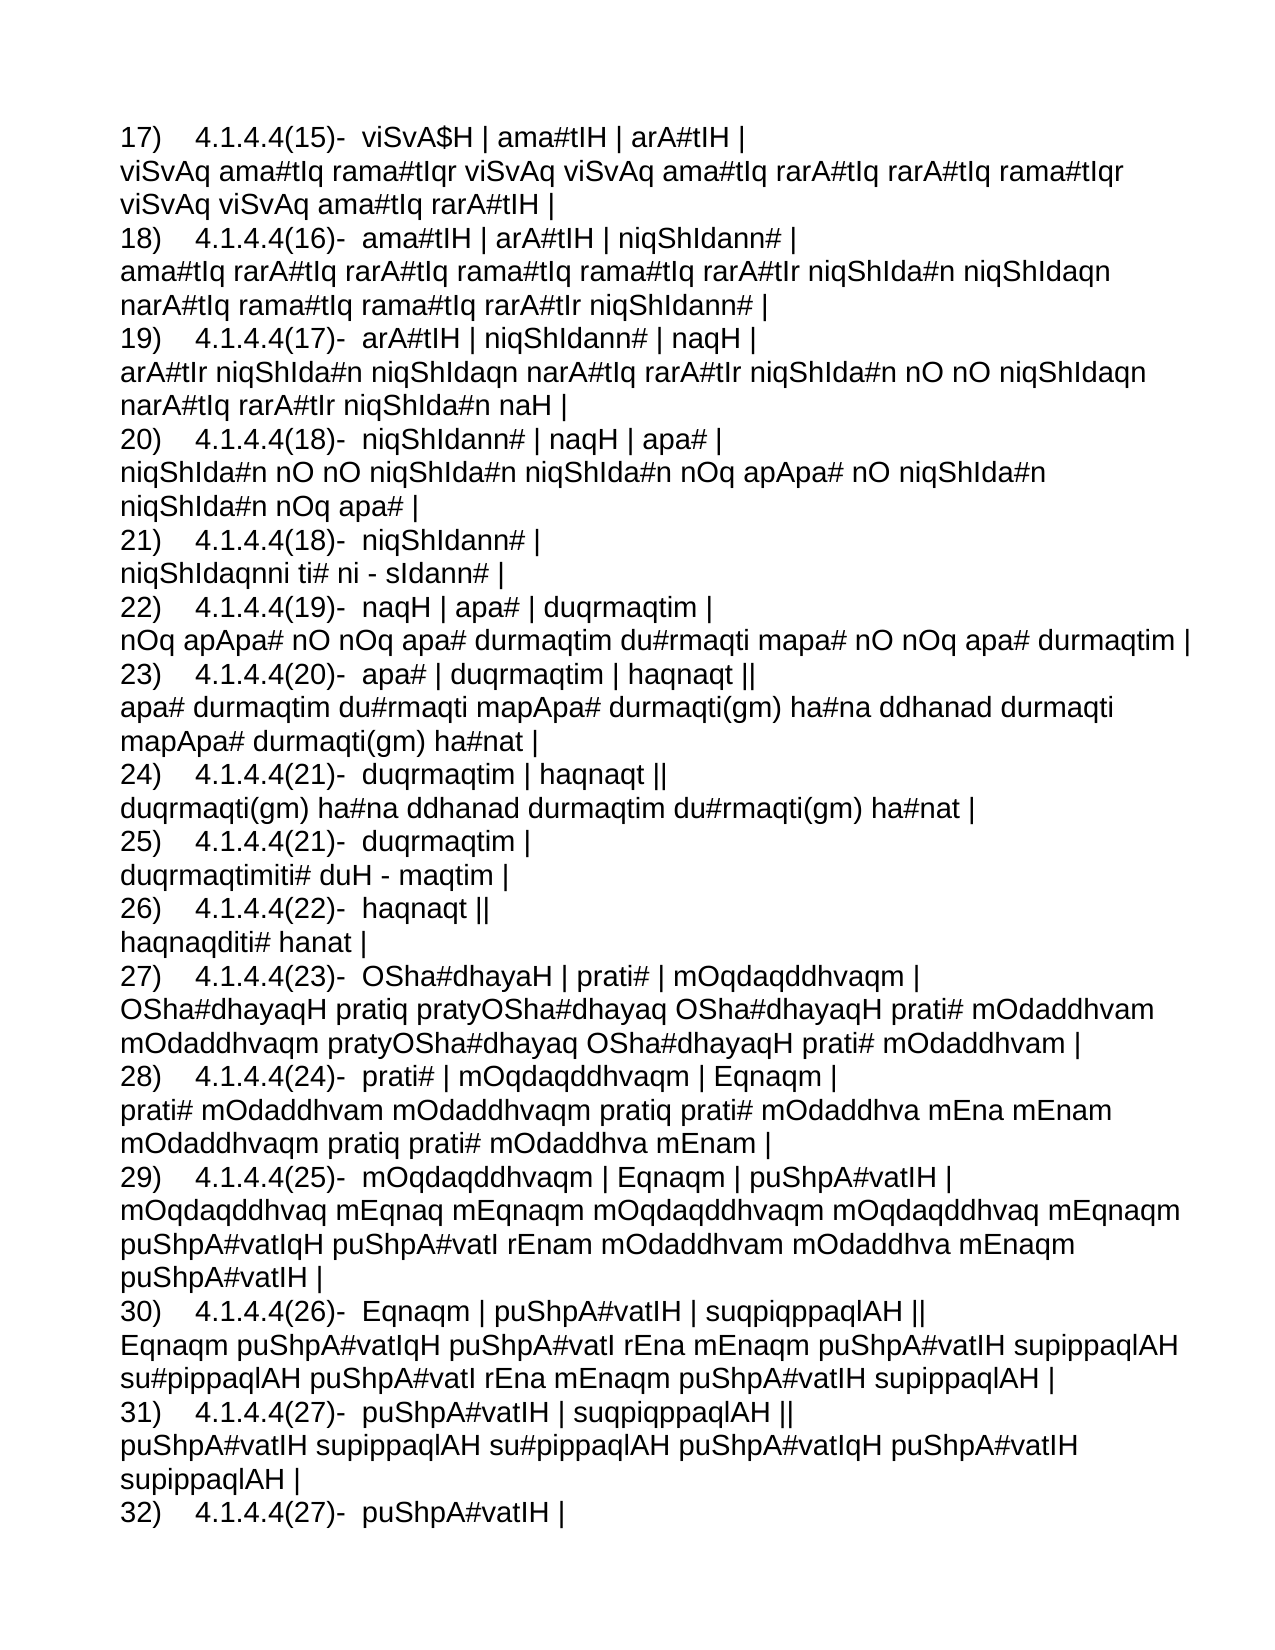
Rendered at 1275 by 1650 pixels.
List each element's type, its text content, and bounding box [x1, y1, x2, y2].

text 30) 4.1.4.4(26)- Eqnaqm | puShpA#vatIH | suqpiqppaqlAH || [120, 1294, 1200, 1327]
text 25) 4.1.4.4(21)- duqrmaqtim | [120, 824, 1200, 858]
text puShpA#vatIH supippaqlAH su#pippaqlAH puShpA#vatIqH puShpA#vatIH supippaqlAH | [120, 1428, 1200, 1495]
text 22) 4.1.4.4(19)- naqH | apa# | duqrmaqtim | [120, 589, 1200, 623]
text mOqdaqddhvaq mEqnaq mEqnaqm mOqdaqddhvaqm mOqdaqddhvaq mEqnaqm puShpA#vatIqH puShpA#vatI rEnam mOdaddhvam mOdaddhva mEnaqm puShpA#vatIH | [120, 1193, 1200, 1294]
text prati# mOdaddhvam mOdaddhvaqm pratiq prati# mOdaddhva mEna mEnam mOdaddhvaqm pratiq prati# mOdaddhva mEnam | [120, 1093, 1200, 1160]
text duqrmaqtimiti# duH - maqtim | [120, 858, 1200, 891]
text niqShIda#n nO nO niqShIda#n niqShIda#n nOq apApa# nO niqShIda#n niqShIda#n nOq apa# | [120, 455, 1200, 522]
text ama#tIq rarA#tIq rarA#tIq rama#tIq rama#tIq rarA#tIr niqShIda#n niqShIdaqn narA#tIq rama#tIq rama#tIq rarA#tIr niqShIdann# | [120, 254, 1200, 321]
text 29) 4.1.4.4(25)- mOqdaqddhvaqm | Eqnaqm | puShpA#vatIH | [120, 1160, 1200, 1193]
text viSvAq ama#tIq rama#tIqr viSvAq viSvAq ama#tIq rarA#tIq rarA#tIq rama#tIqr viSvAq viSvAq ama#tIq rarA#tIH | [120, 153, 1200, 221]
text 21) 4.1.4.4(18)- niqShIdann# | [120, 522, 1200, 556]
text 26) 4.1.4.4(22)- haqnaqt || [120, 891, 1200, 925]
text 24) 4.1.4.4(21)- duqrmaqtim | haqnaqt || [120, 757, 1200, 791]
text nOq apApa# nO nOq apa# durmaqtim du#rmaqti mapa# nO nOq apa# durmaqtim | [120, 623, 1200, 657]
text apa# durmaqtim du#rmaqti mapApa# durmaqti(gm) ha#na ddhanad durmaqti mapApa# durmaqti(gm) ha#nat | [120, 690, 1200, 757]
text 18) 4.1.4.4(16)- ama#tIH | arA#tIH | niqShIdann# | [120, 221, 1200, 254]
text haqnaqditi# hanat | [120, 925, 1200, 958]
text 20) 4.1.4.4(18)- niqShIdann# | naqH | apa# | [120, 422, 1200, 455]
text OSha#dhayaqH pratiq pratyOSha#dhayaq OSha#dhayaqH prati# mOdaddhvam mOdaddhvaqm pratyOSha#dhayaq OSha#dhayaqH prati# mOdaddhvam | [120, 992, 1200, 1059]
text 31) 4.1.4.4(27)- puShpA#vatIH | suqpiqppaqlAH || [120, 1394, 1200, 1428]
text duqrmaqti(gm) ha#na ddhanad durmaqtim du#rmaqti(gm) ha#nat | [120, 791, 1200, 824]
text 17) 4.1.4.4(15)- viSvA$H | ama#tIH | arA#tIH | [120, 120, 1200, 153]
text 23) 4.1.4.4(20)- apa# | duqrmaqtim | haqnaqt || [120, 657, 1200, 690]
text 28) 4.1.4.4(24)- prati# | mOqdaqddhvaqm | Eqnaqm | [120, 1059, 1200, 1093]
text 19) 4.1.4.4(17)- arA#tIH | niqShIdann# | naqH | [120, 321, 1200, 355]
text 27) 4.1.4.4(23)- OSha#dhayaH | prati# | mOqdaqddhvaqm | [120, 958, 1200, 992]
text Eqnaqm puShpA#vatIqH puShpA#vatI rEna mEnaqm puShpA#vatIH supippaqlAH su#pippaqlAH puShpA#vatI rEna mEnaqm puShpA#vatIH supippaqlAH | [120, 1327, 1200, 1394]
text 32) 4.1.4.4(27)- puShpA#vatIH | [120, 1495, 1200, 1529]
text niqShIdaqnni ti# ni - sIdann# | [120, 556, 1200, 589]
text arA#tIr niqShIda#n niqShIdaqn narA#tIq rarA#tIr niqShIda#n nO nO niqShIdaqn narA#tIq rarA#tIr niqShIda#n naH | [120, 355, 1200, 422]
